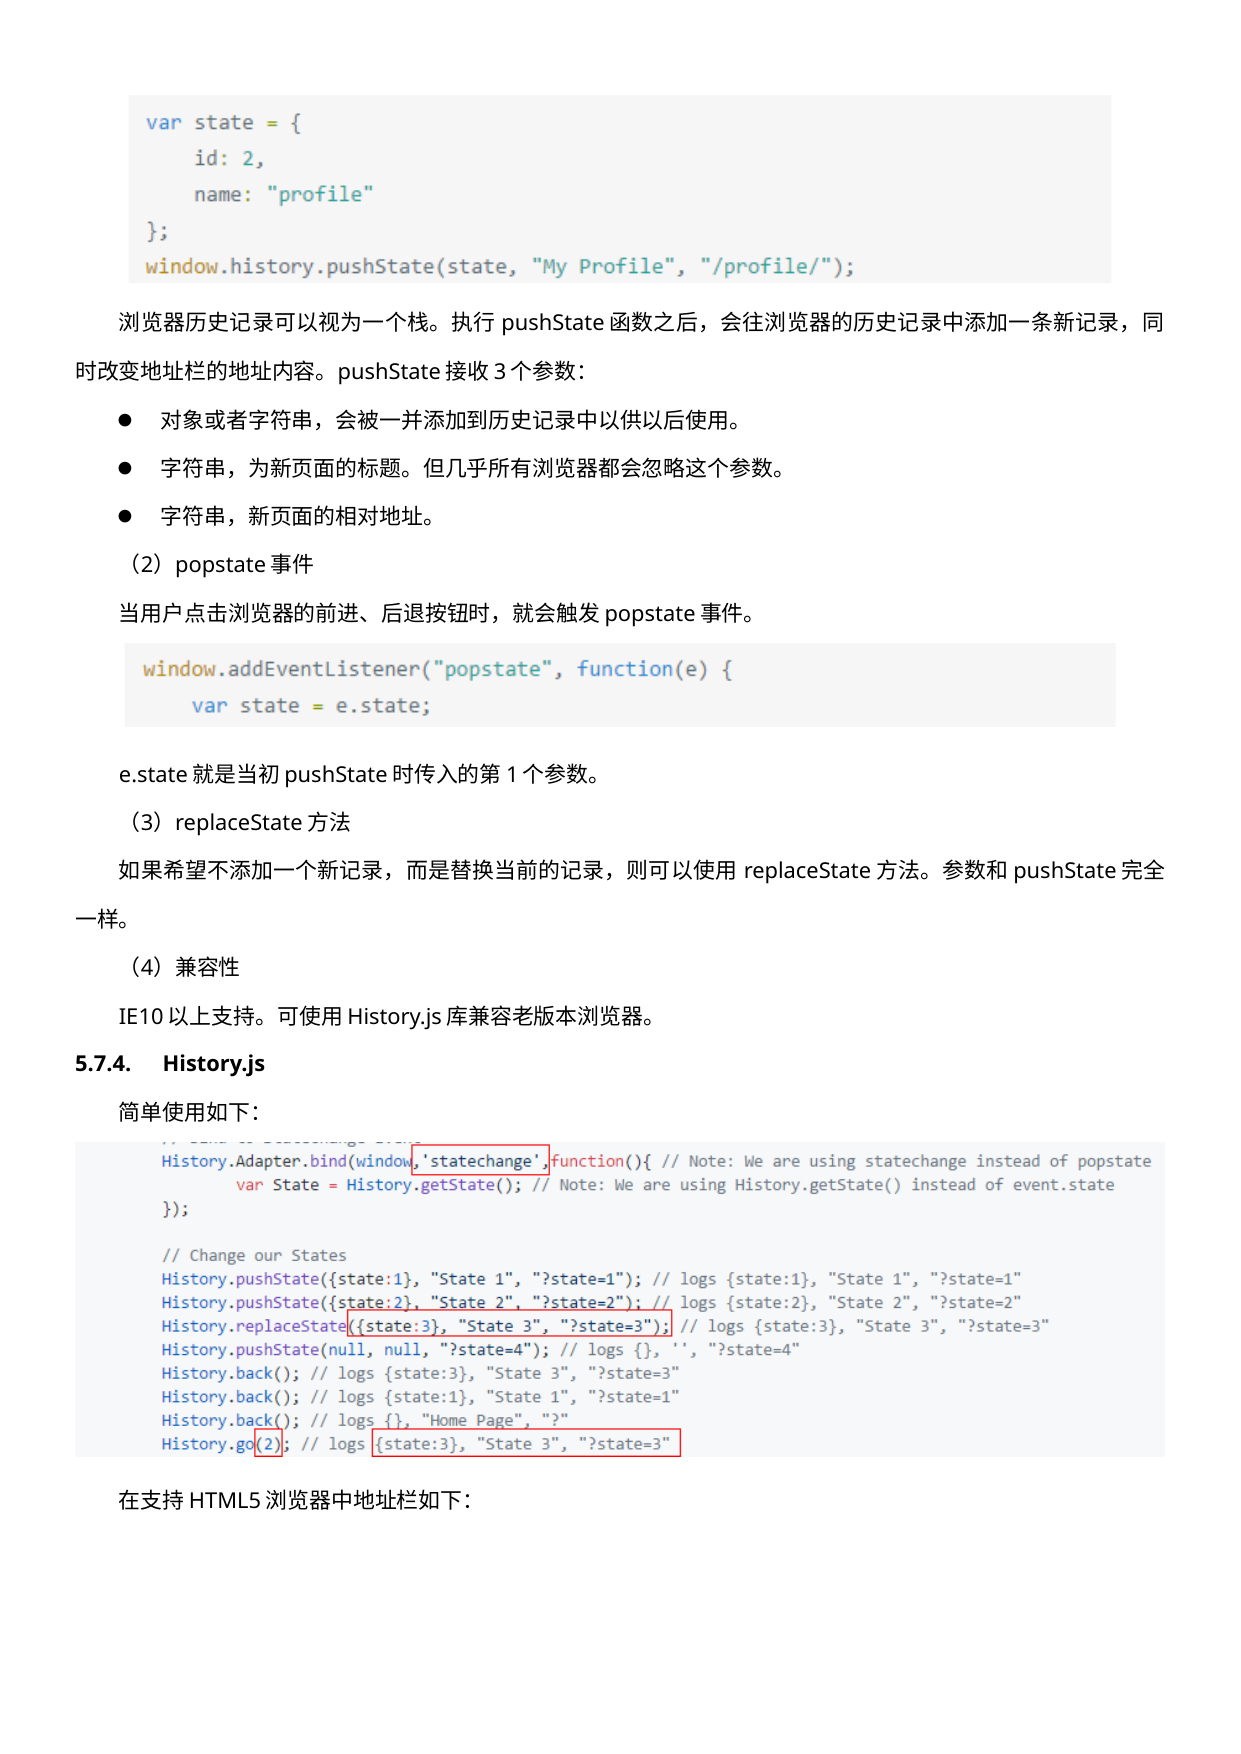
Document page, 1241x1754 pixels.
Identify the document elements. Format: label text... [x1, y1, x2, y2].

picture [124, 643, 1116, 727]
text （3）replaceState方法 [75, 804, 1165, 837]
list 字符串，为新页面的标题。但几乎所有浏览器都会忽略这个参数。 [117, 451, 1165, 483]
list 对象或者字符串，会被一并添加到历史记录中以供以后使用。 [117, 402, 1165, 435]
text （4）兼容性 [75, 950, 1165, 982]
text History.js [75, 1047, 1165, 1079]
text 当用户点击浏览器的前进、后退按钮时，就会触发popstate事件。 [75, 596, 1165, 628]
text 简单使用如下： [75, 1094, 1165, 1127]
text e.state就是当初pushState时传入的第1个参数。 [75, 756, 1165, 789]
text IE10以上支持。可使用History.js库兼容老版本浏览器。 [75, 998, 1165, 1031]
text 在支持HTML5浏览器中地址栏如下： [75, 1482, 1165, 1515]
text 如果希望不添加一个新记录，而是替换当前的记录，则可以使用replaceState方法。参数和pushState完全一样。 [75, 853, 1165, 934]
list 字符串，新页面的相对地址。 [117, 499, 1165, 531]
picture [128, 95, 1112, 283]
text 浏览器历史记录可以视为一个栈。执行pushState函数之后，会往浏览器的历史记录中添加一条新记录，同时改变地址栏的地址内容。pushState接收3个参数： [75, 305, 1165, 386]
picture [75, 1142, 1166, 1457]
text （2）popstate事件 [75, 547, 1165, 580]
